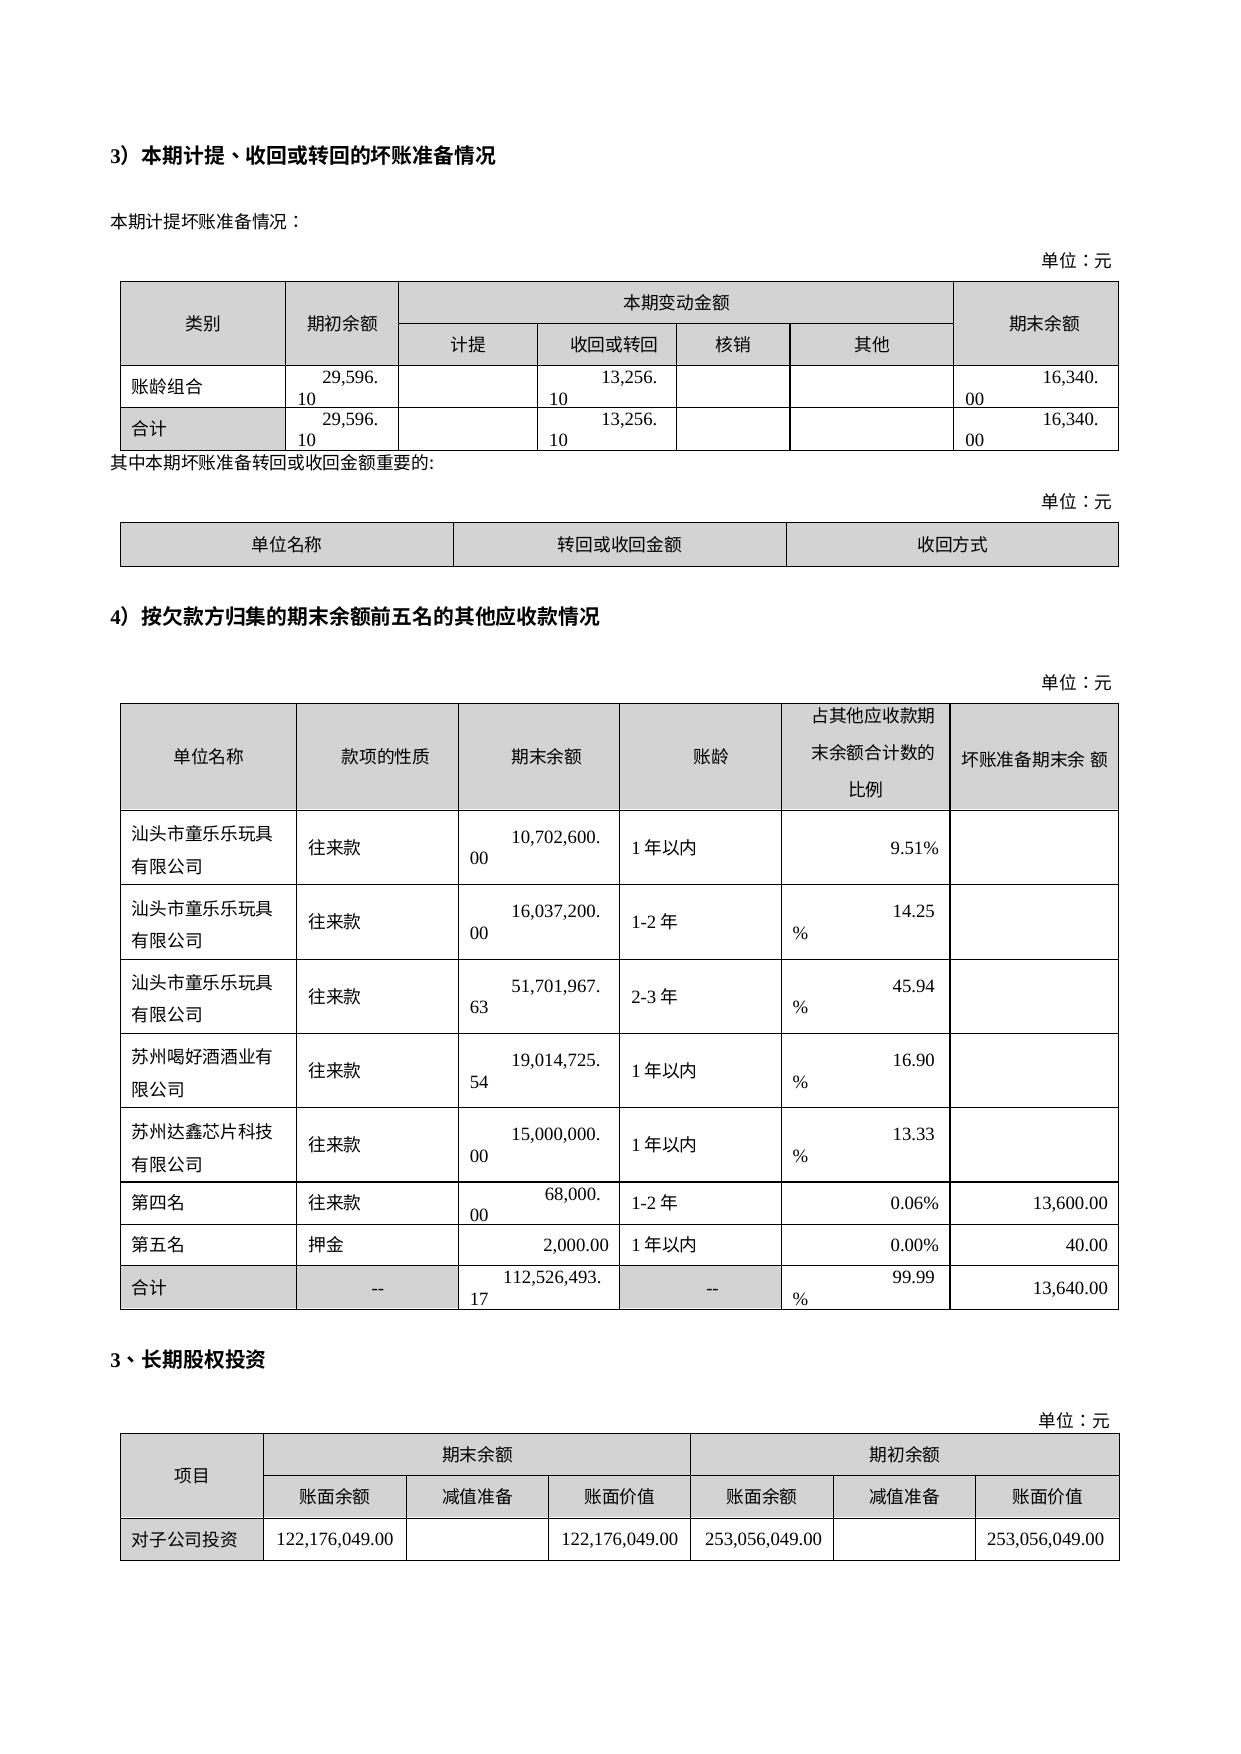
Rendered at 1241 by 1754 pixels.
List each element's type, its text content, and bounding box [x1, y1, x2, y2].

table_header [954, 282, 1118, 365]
text 本期计提坏账准备情况： [110, 209, 1129, 234]
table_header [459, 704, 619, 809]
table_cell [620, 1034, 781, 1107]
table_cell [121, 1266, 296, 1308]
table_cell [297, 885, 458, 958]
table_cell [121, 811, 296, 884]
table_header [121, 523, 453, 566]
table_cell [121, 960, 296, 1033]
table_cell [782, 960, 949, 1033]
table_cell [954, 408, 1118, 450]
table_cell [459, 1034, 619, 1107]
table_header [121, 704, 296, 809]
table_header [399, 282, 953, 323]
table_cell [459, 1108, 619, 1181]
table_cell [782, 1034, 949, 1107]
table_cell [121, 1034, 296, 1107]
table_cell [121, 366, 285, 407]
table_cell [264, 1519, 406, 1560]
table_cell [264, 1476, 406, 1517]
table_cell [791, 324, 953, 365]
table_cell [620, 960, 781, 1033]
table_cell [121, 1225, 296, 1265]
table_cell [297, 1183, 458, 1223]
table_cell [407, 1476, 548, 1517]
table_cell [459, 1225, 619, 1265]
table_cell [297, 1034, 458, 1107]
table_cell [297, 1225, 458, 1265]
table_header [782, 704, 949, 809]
text 单位：元 [1039, 1409, 1129, 1433]
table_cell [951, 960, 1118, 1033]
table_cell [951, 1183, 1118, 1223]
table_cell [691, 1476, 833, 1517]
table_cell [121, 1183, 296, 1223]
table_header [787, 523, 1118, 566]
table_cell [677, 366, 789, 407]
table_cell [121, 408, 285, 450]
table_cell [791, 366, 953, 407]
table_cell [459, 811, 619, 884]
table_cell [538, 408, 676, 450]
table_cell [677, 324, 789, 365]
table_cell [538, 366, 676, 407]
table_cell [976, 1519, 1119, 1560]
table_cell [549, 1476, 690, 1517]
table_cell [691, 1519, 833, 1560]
text 单位：元 [1041, 670, 1129, 694]
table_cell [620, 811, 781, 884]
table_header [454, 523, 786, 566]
text 单位：元 [1041, 489, 1129, 514]
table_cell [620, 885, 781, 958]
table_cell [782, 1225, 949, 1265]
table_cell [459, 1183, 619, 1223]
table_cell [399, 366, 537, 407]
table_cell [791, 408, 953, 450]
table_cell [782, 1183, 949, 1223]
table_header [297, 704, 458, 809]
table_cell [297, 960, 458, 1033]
text 其中本期坏账准备转回或收回金额重要的: [110, 451, 1129, 475]
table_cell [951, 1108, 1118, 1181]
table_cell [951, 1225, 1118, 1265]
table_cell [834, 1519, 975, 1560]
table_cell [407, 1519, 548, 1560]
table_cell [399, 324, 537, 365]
subtitle 4）按欠款方归集的期末余额前五名的其他应收款情况 [110, 602, 1129, 631]
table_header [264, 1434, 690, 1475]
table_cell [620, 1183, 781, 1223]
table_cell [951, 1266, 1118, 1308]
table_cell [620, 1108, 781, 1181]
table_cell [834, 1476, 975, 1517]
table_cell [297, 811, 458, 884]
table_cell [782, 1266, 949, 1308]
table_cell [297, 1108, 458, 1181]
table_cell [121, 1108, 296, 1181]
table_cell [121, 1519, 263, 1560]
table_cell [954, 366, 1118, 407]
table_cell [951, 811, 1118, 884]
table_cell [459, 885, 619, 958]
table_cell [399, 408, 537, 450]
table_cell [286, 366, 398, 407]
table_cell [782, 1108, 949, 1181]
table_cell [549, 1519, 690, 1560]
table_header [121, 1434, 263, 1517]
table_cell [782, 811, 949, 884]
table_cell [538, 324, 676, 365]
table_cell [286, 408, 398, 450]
text 单位：元 [1041, 248, 1129, 272]
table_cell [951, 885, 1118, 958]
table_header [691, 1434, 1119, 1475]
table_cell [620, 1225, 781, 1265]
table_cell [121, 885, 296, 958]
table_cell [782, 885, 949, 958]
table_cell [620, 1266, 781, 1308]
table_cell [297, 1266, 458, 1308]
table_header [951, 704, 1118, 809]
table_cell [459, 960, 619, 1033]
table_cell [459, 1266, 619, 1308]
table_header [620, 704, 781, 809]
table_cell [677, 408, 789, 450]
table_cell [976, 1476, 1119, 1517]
subtitle 3）本期计提、收回或转回的坏账准备情况 [110, 142, 1129, 170]
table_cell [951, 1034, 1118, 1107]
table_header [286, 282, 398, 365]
subtitle 3、长期股权投资 [110, 1345, 1129, 1373]
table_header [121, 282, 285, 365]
